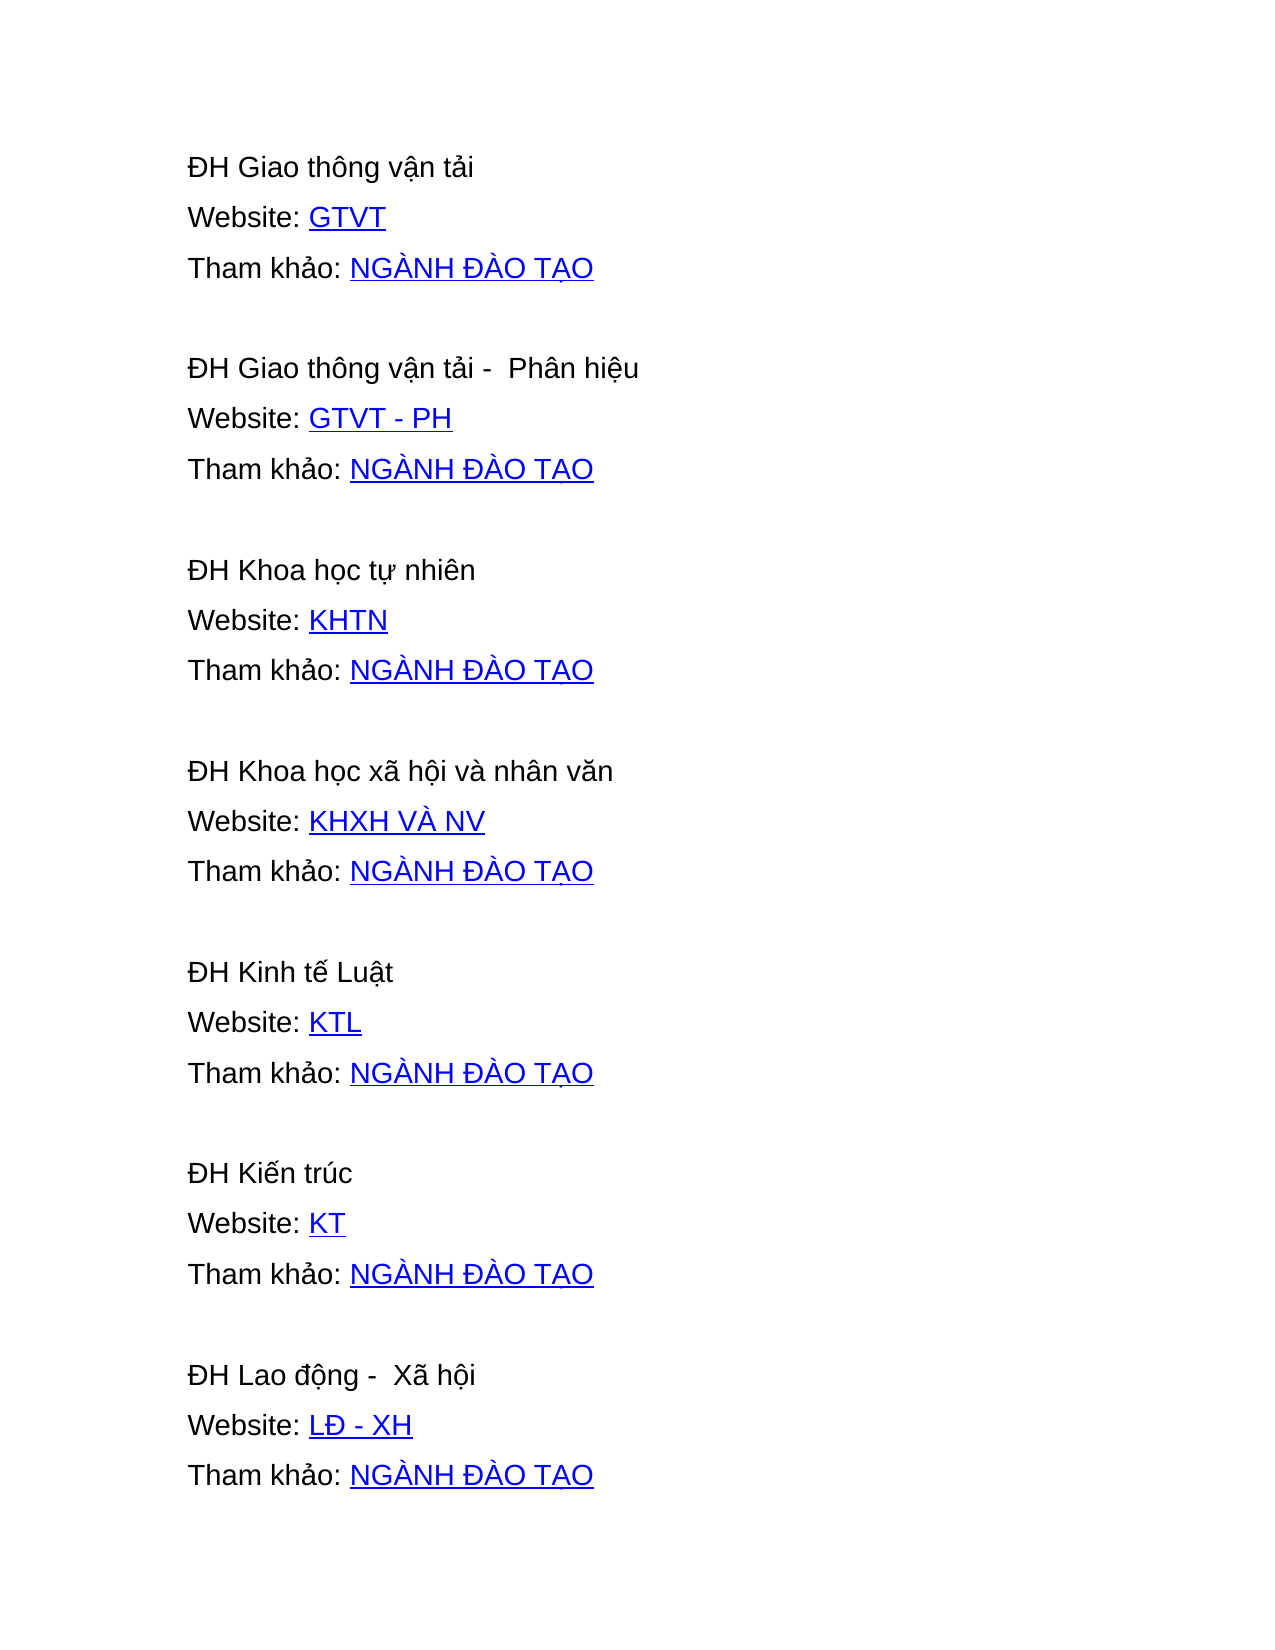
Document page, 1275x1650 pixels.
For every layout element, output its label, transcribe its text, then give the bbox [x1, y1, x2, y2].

text Tham khảo: NGÀNH ĐÀO TẠO [187, 452, 1125, 485]
text Website: KT [187, 1207, 1125, 1240]
text Tham khảo: NGÀNH ĐÀO TẠO [187, 1458, 1125, 1492]
text ĐH Giao thông vận tải - Phân hiệu [187, 351, 1125, 385]
text ĐH Khoa học tự nhiên [187, 552, 1125, 586]
text Website: GTVT - PH [187, 402, 1125, 435]
text ĐH Lao động - Xã hội [187, 1357, 1125, 1391]
text Website: LĐ - XH [187, 1408, 1125, 1441]
text Tham khảo: NGÀNH ĐÀO TẠO [187, 1056, 1125, 1089]
text Website: KTL [187, 1005, 1125, 1039]
text Website: GTVT [187, 200, 1125, 234]
text ĐH Giao thông vận tải [187, 150, 1125, 183]
text Tham khảo: NGÀNH ĐÀO TẠO [187, 1257, 1125, 1290]
text Website: KHTN [187, 603, 1125, 636]
text Website: KHXH VÀ NV [187, 804, 1125, 838]
text ĐH Kinh tế Luật [187, 955, 1125, 988]
text Tham khảo: NGÀNH ĐÀO TẠO [187, 854, 1125, 888]
text ĐH Kiến trúc [187, 1156, 1125, 1190]
text Tham khảo: NGÀNH ĐÀO TẠO [187, 653, 1125, 687]
text Tham khảo: NGÀNH ĐÀO TẠO [187, 251, 1125, 284]
text ĐH Khoa học xã hội và nhân văn [187, 754, 1125, 787]
